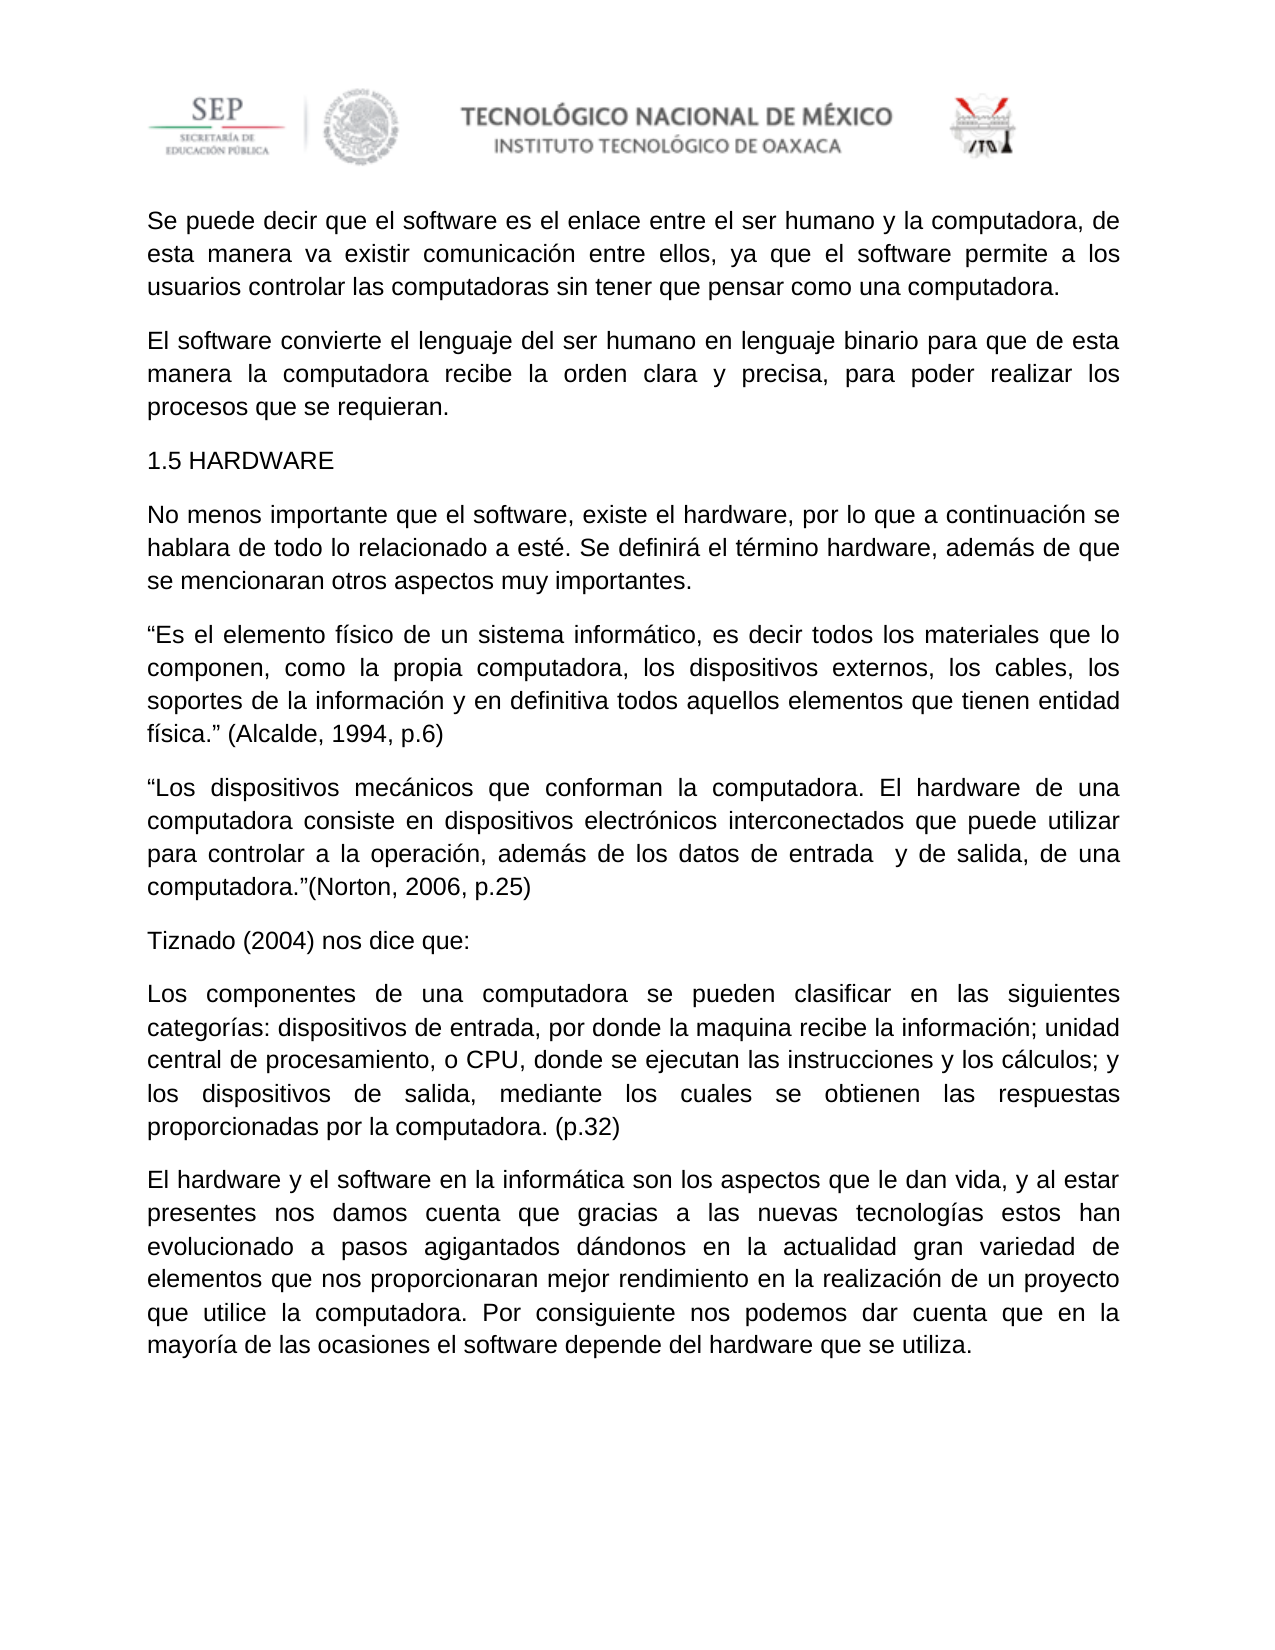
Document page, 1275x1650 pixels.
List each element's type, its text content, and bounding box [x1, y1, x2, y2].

text Se puede decir que el software es el enlace entre el ser humano y la computadora, de esta manera va existir comunicación entre ellos, ya que el software permite a los usuarios controlar las computadoras sin tener que pensar como una computadora. [147, 206, 1122, 301]
text El hardware y el software en la informática son los aspectos que le dan vida, y al estar presentes nos damos cuenta que gracias a las nuevas tecnologías estos han evolucionado a pasos agigantados dándonos en la actualidad gran variedad de elementos que nos proporcionaran mejor rendimiento en la realización de un proyecto que utilice la computadora. Por consiguiente nos podemos dar cuenta que en la mayoría de las ocasiones el software depende del hardware que se utiliza. [147, 1165, 1122, 1359]
text 1.5 HARDWARE [147, 446, 1122, 475]
text Los componentes de una computadora se pueden clasificar en las siguientes categorías: dispositivos de entrada, por donde la maquina recibe la información; unidad central de procesamiento, o CPU, donde se ejecutan las instrucciones y los cálculos; y los dispositivos de salida, mediante los cuales se obtienen las respuestas proporcionadas por la computadora. (p.32) [147, 979, 1122, 1140]
text No menos importante que el software, existe el hardware, por lo que a continuación se hablara de todo lo relacionado a esté. Se definirá el término hardware, además de que se mencionaran otros aspectos muy importantes. [147, 500, 1122, 595]
picture [146, 73, 1033, 182]
text Tiznado (2004) nos dice que: [147, 926, 1122, 954]
text El software convierte el lenguaje del ser humano en lenguaje binario para que de esta manera la computadora recibe la orden clara y precisa, para poder realizar los procesos que se requieran. [147, 326, 1122, 421]
text “Los dispositivos mecánicos que conforman la computadora. El hardware de una computadora consiste en dispositivos electrónicos interconectados que puede utilizar para controlar a la operación, además de los datos de entrada y de salida, de una computadora.”(Norton, 2006, p.25) [147, 773, 1122, 901]
text “Es el elemento físico de un sistema informático, es decir todos los materiales que lo componen, como la propia computadora, los dispositivos externos, los cables, los soportes de la información y en definitiva todos aquellos elementos que tienen entidad física.” (Alcalde, 1994, p.6) [147, 620, 1122, 748]
